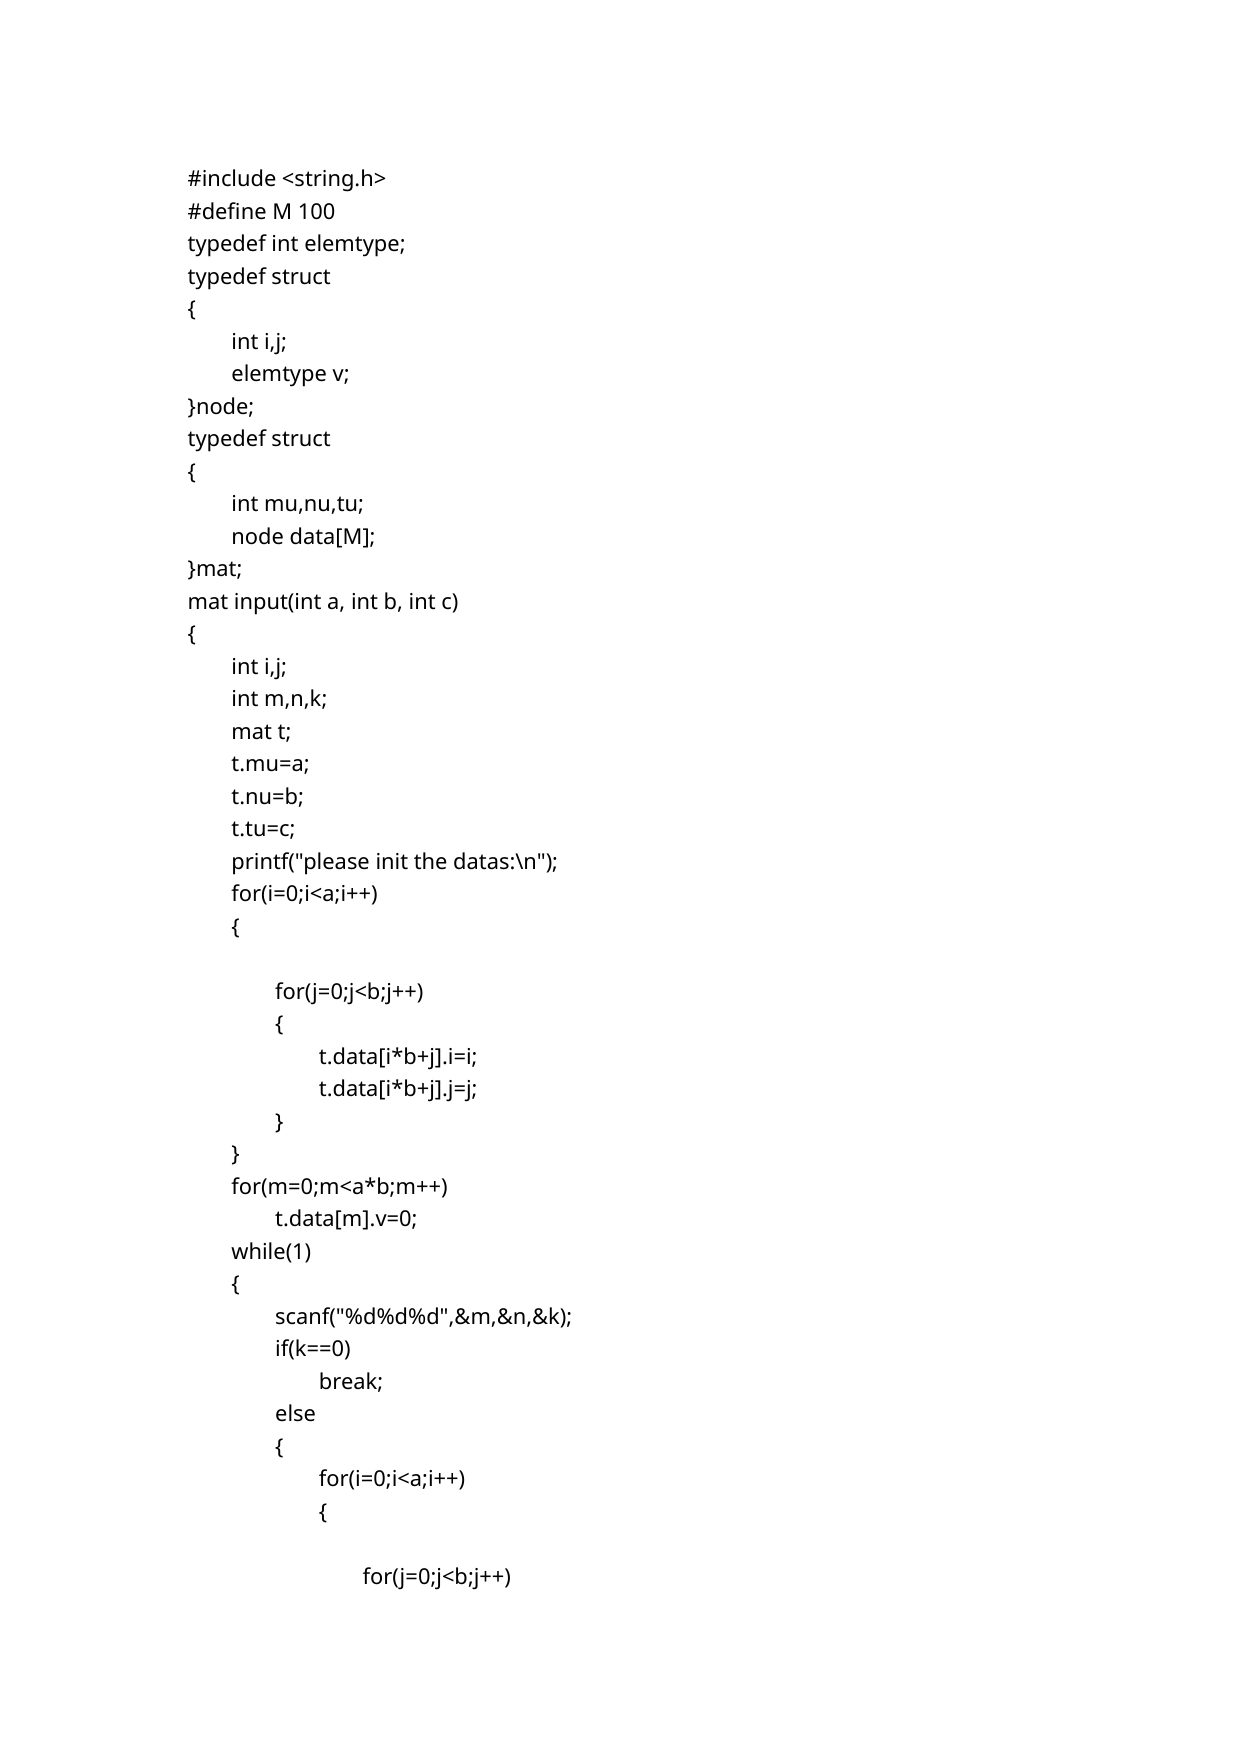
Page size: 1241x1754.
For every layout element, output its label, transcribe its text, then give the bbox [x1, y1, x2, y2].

text int i,j; [187, 324, 1053, 357]
text typedef struct [187, 422, 1053, 454]
text node data[M]; [187, 519, 1053, 552]
text { [187, 1007, 1053, 1039]
text mat t; [187, 714, 1053, 747]
text } [187, 1104, 1053, 1137]
text elemtype v; [187, 357, 1053, 389]
text mat input(int a, int b, int c) [187, 584, 1053, 617]
text t.mu=a; [187, 747, 1053, 779]
text for(m=0;m<a*b;m++) [187, 1169, 1053, 1202]
text { [187, 292, 1053, 324]
text t.data[m].v=0; [187, 1202, 1053, 1234]
text #include <string.h> [187, 162, 1053, 194]
text if(k==0) [187, 1332, 1053, 1364]
text { [187, 909, 1053, 942]
text int m,n,k; [187, 682, 1053, 714]
text for(i=0;i<a;i++) [187, 877, 1053, 909]
text for(i=0;i<a;i++) [187, 1462, 1053, 1494]
text { [187, 1429, 1053, 1462]
text { [187, 617, 1053, 649]
text while(1) [187, 1234, 1053, 1267]
text t.tu=c; [187, 812, 1053, 844]
text printf("please init the datas:\n"); [187, 844, 1053, 877]
text else [187, 1397, 1053, 1429]
text for(j=0;j<b;j++) [187, 1559, 1053, 1592]
text }mat; [187, 552, 1053, 584]
text scanf("%d%d%d",&m,&n,&k); [187, 1299, 1053, 1332]
text typedef int elemtype; [187, 227, 1053, 259]
text typedef struct [187, 259, 1053, 292]
text int i,j; [187, 649, 1053, 682]
text break; [187, 1364, 1053, 1397]
text t.nu=b; [187, 779, 1053, 812]
text { [187, 1494, 1053, 1527]
text t.data[i*b+j].j=j; [187, 1072, 1053, 1104]
text int mu,nu,tu; [187, 487, 1053, 519]
text { [187, 1267, 1053, 1299]
text for(j=0;j<b;j++) [187, 974, 1053, 1007]
text }node; [187, 389, 1053, 422]
text #define M 100 [187, 194, 1053, 227]
text { [187, 454, 1053, 487]
text t.data[i*b+j].i=i; [187, 1039, 1053, 1072]
text } [187, 1137, 1053, 1169]
